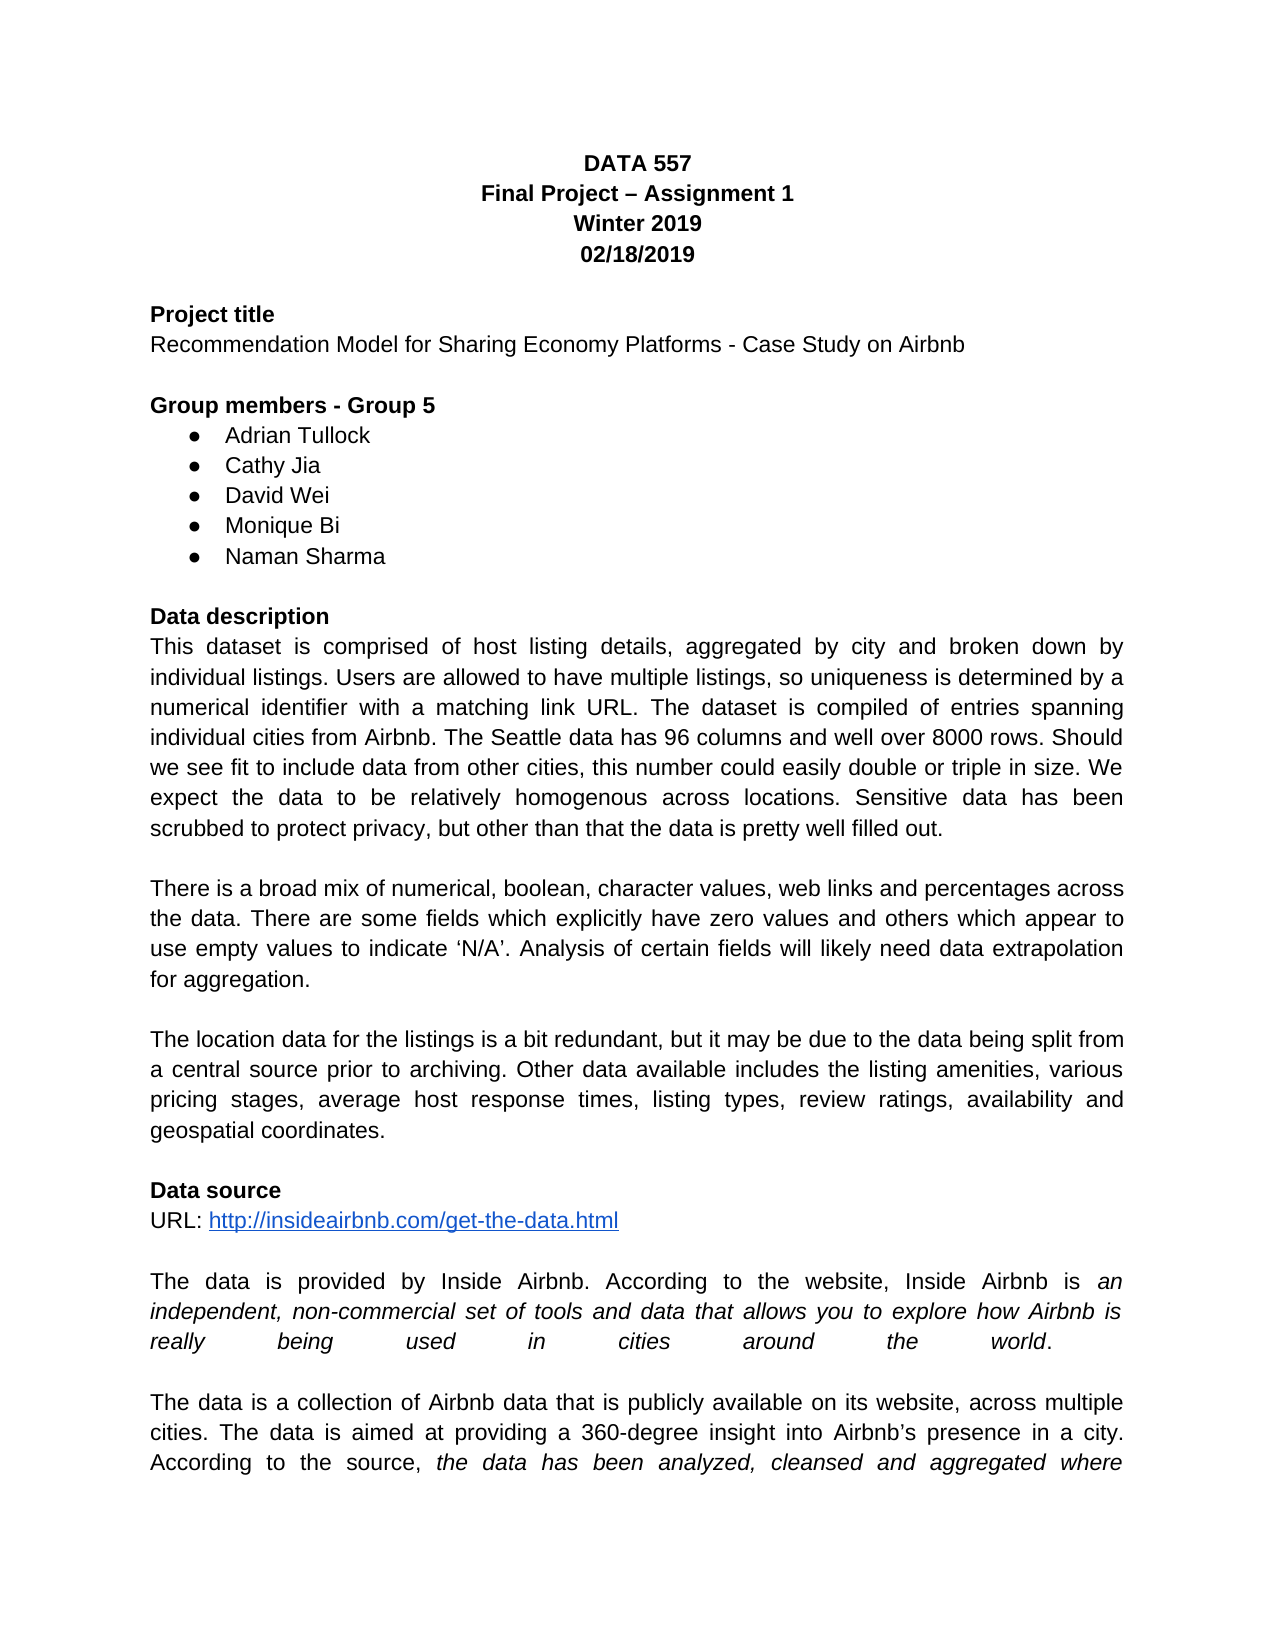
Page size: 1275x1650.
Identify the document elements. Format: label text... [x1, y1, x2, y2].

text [150, 1268, 1125, 1475]
list Naman Sharma [187, 543, 1125, 569]
list Adrian Tullock [187, 422, 1125, 448]
text Group members - Group 5 [150, 392, 1125, 418]
text 02/18/2019 [150, 241, 1125, 267]
text The location data for the listings is a bit redundant, but it may be due to the data being split from a central source prior to archiving. Other data available includes the listing amenities, various pricing stages, average host response times, listing types, review ratings, availability and geospatial coordinates. [150, 1026, 1125, 1143]
text Data description [150, 603, 1125, 629]
text URL: http://insideairbnb.com/get-the-data.html [150, 1207, 1125, 1234]
list David Wei [187, 482, 1125, 509]
text Recommendation Model for Sharing Economy Platforms - Case Study on Airbnb [150, 331, 1125, 358]
text There is a broad mix of numerical, boolean, character values, web links and percentages across the data. There are some fields which explicitly have zero values and others which appear to use empty values to indicate ‘N/A’. Analysis of certain fields will likely need data extrapolation for aggregation. [150, 875, 1125, 992]
list Monique Bi [187, 512, 1125, 539]
text Project title [150, 301, 1125, 327]
text Final Project – Assignment 1 [150, 180, 1125, 207]
text Winter 2019 [150, 210, 1125, 237]
list Cathy Jia [187, 452, 1125, 478]
text DATA 557 [150, 150, 1125, 176]
text Data source [150, 1177, 1125, 1203]
text This dataset is comprised of host listing details, aggregated by city and broken down by individual listings. Users are allowed to have multiple listings, so uniqueness is determined by a numerical identifier with a matching link URL. The dataset is compiled of entries spanning individual cities from Airbnb. The Seattle data has 96 columns and well over 8000 rows. Should we see fit to include data from other cities, this number could easily double or triple in size. We expect the data to be relatively homogenous across locations. Sensitive data has been scrubbed to protect privacy, but other than that the data is pretty well filled out. [150, 633, 1125, 841]
